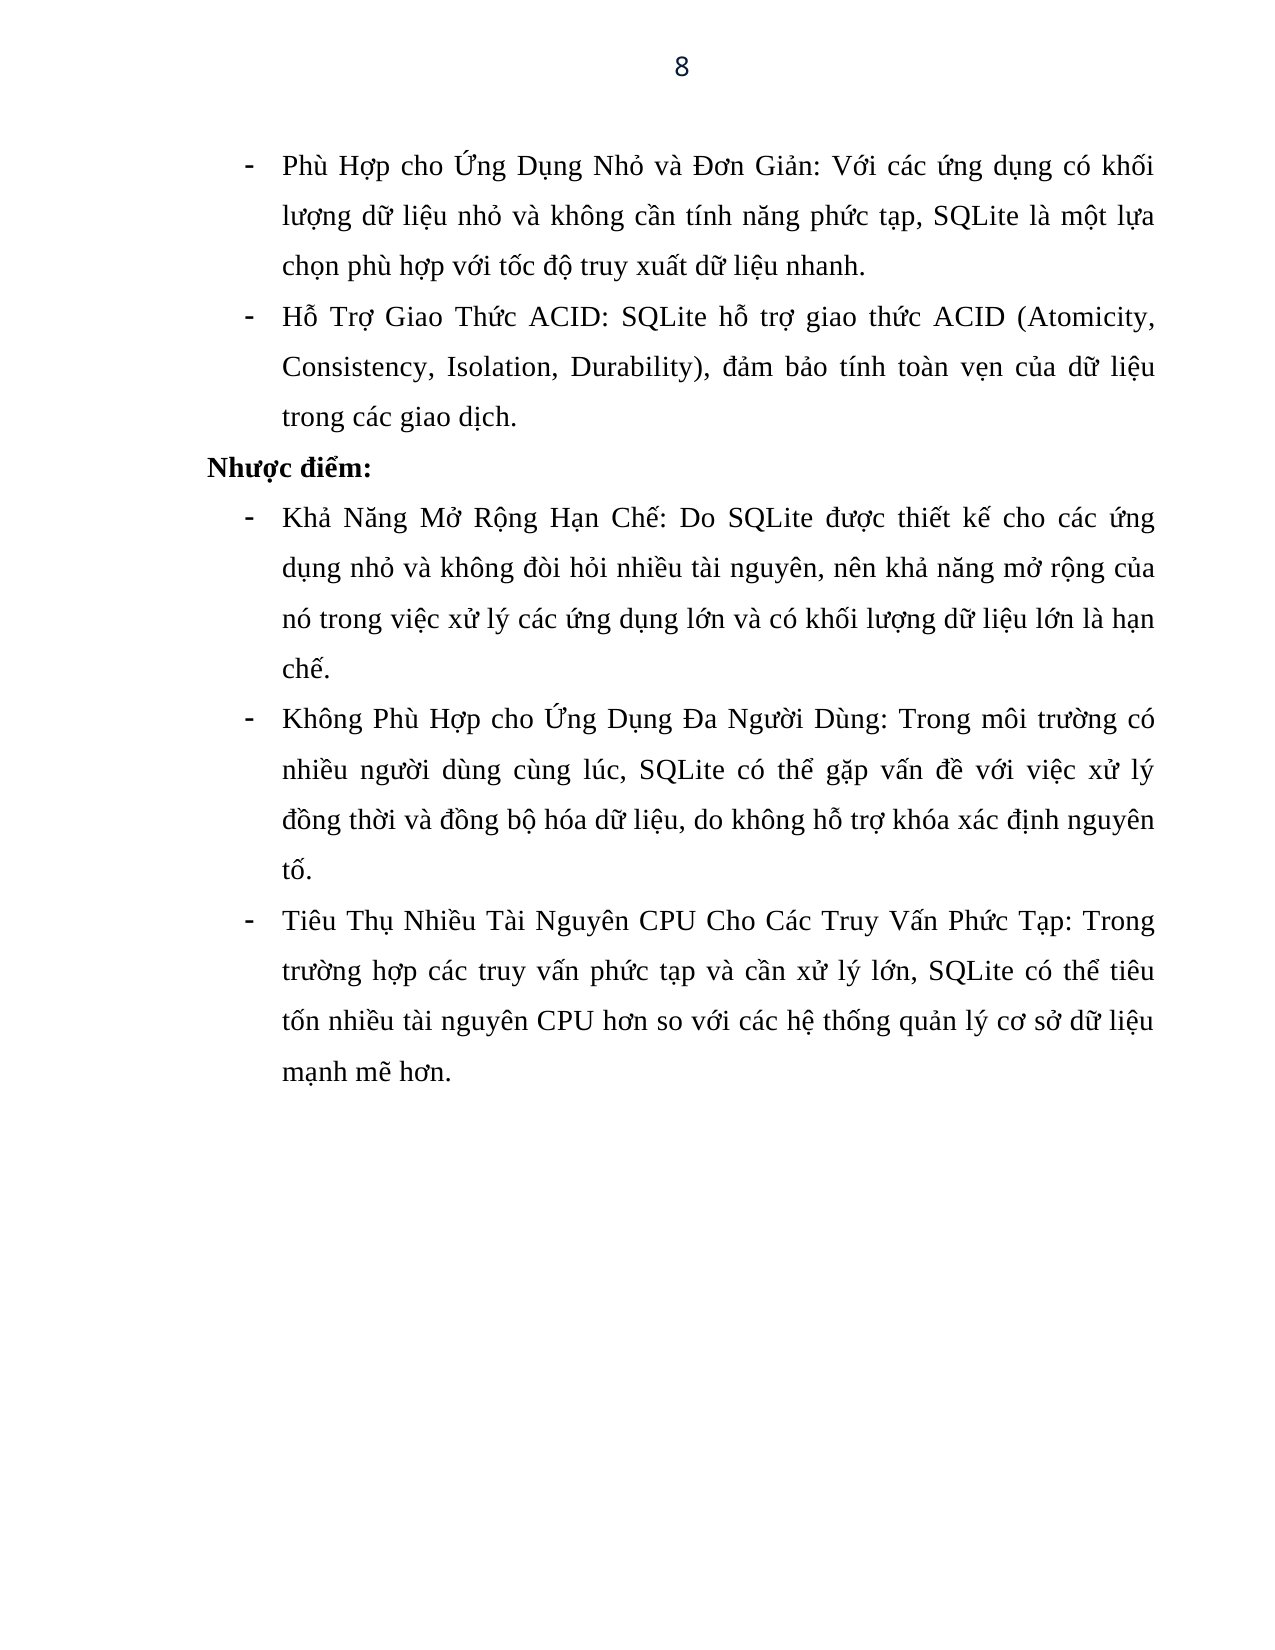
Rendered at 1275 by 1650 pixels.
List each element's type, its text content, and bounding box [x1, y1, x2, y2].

list Khả Năng Mở Rộng Hạn Chế: Do SQLite được thiết kế cho các ứng dụng nhỏ và không đòi hỏi nhiều tài nguyên, nên khả năng mở rộng của nó trong việc xử lý các ứng dụng lớn và có khối lượng dữ liệu lớn là hạn chế. [244, 500, 1157, 685]
list Không Phù Hợp cho Ứng Dụng Đa Người Dùng: Trong môi trường có nhiều người dùng cùng lúc, SQLite có thể gặp vấn đề với việc xử lý đồng thời và đồng bộ hóa dữ liệu, do không hỗ trợ khóa xác định nguyên tố. [244, 701, 1157, 886]
text Nhược điểm: [207, 450, 1157, 483]
list Phù Hợp cho Ứng Dụng Nhỏ và Đơn Giản: Với các ứng dụng có khối lượng dữ liệu nhỏ và không cần tính năng phức tạp, SQLite là một lựa chọn phù hợp với tốc độ truy xuất dữ liệu nhanh. [244, 148, 1157, 282]
list Hỗ Trợ Giao Thức ACID: SQLite hỗ trợ giao thức ACID (Atomicity, Consistency, Isolation, Durability), đảm bảo tính toàn vẹn của dữ liệu trong các giao dịch. [244, 299, 1157, 433]
list Tiêu Thụ Nhiều Tài Nguyên CPU Cho Các Truy Vấn Phức Tạp: Trong trường hợp các truy vấn phức tạp và cần xử lý lớn, SQLite có thể tiêu tốn nhiều tài nguyên CPU hơn so với các hệ thống quản lý cơ sở dữ liệu mạnh mẽ hơn. [244, 903, 1157, 1087]
